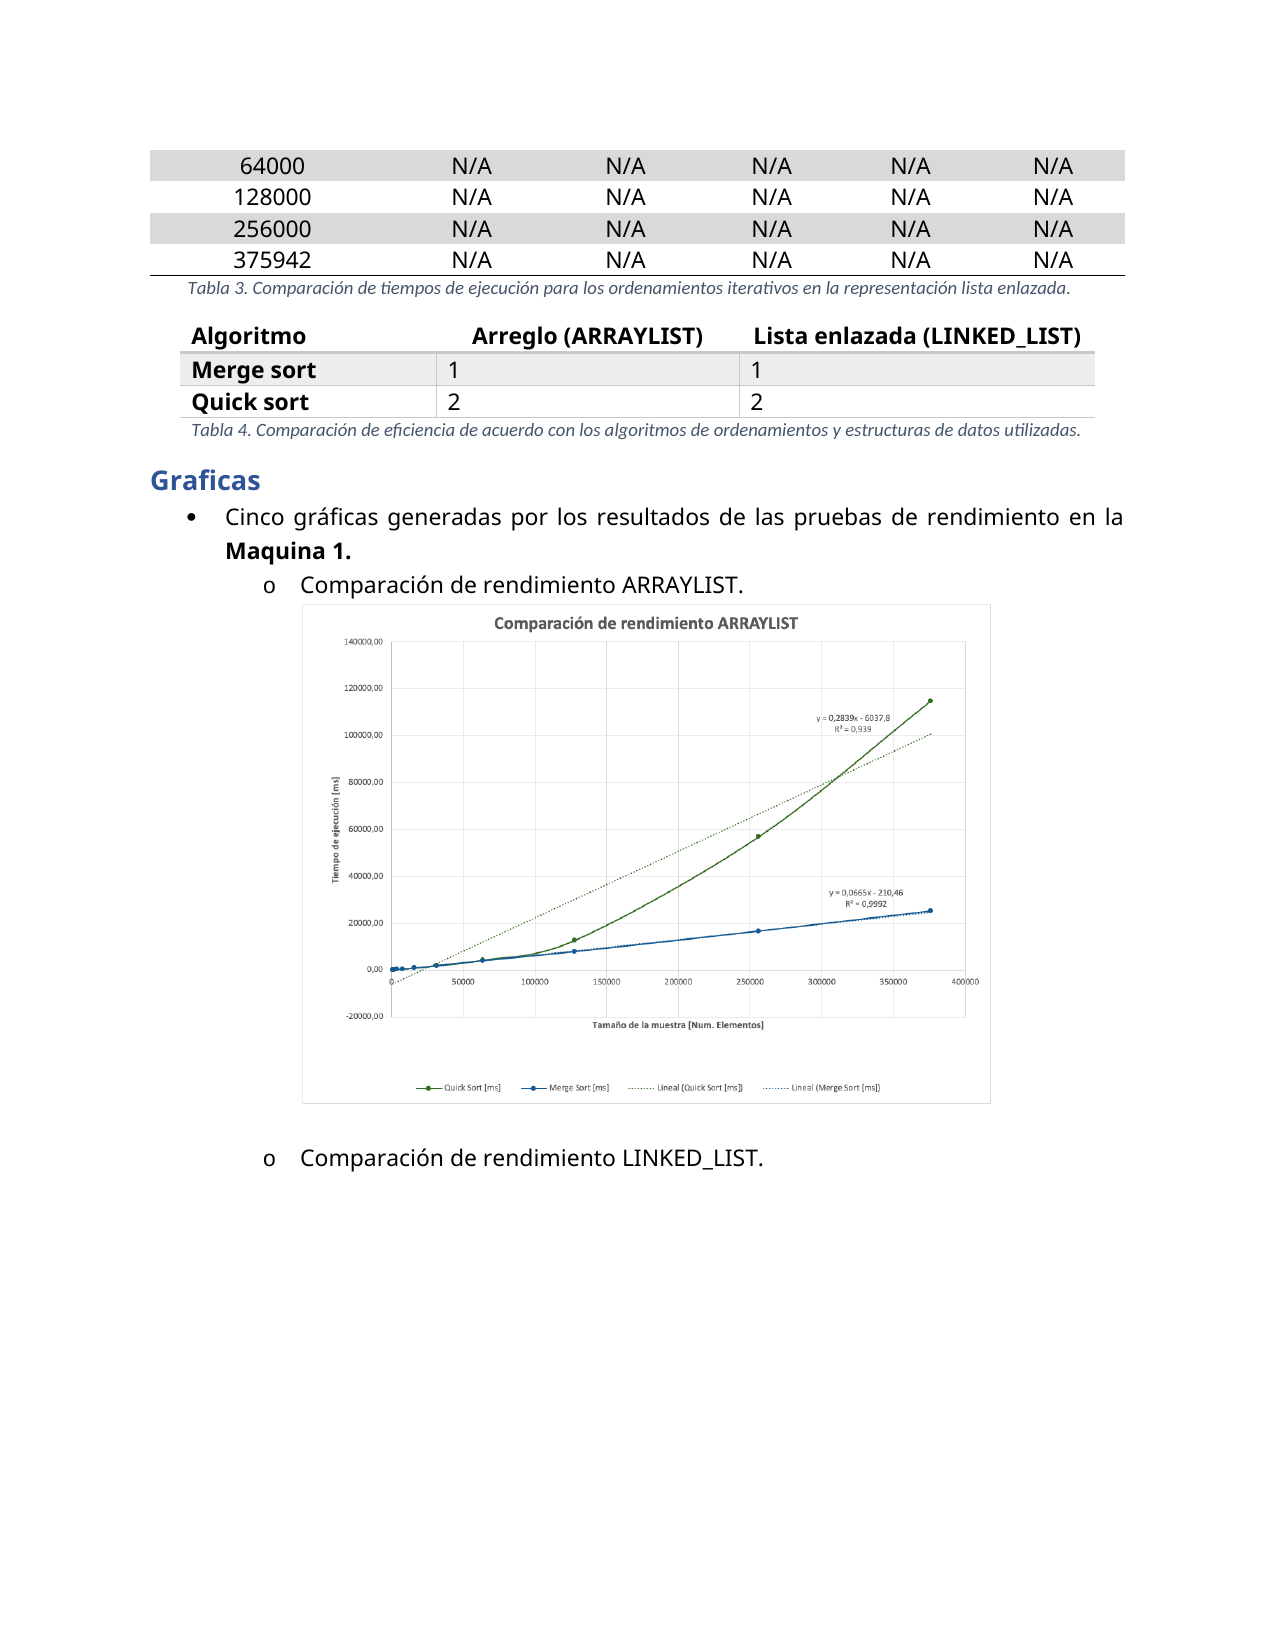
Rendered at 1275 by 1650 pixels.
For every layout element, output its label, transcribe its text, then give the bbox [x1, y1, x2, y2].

table_cell N/A [981, 181, 1125, 212]
table_cell N/A [981, 244, 1125, 275]
table_cell N/A [703, 244, 840, 275]
table_header Lista enlazada (LINKED_LIST) [739, 320, 1095, 351]
table_cell N/A [840, 150, 981, 181]
table_cell N/A [840, 181, 981, 212]
table_cell N/A [840, 244, 981, 275]
table_cell Merge sort [180, 354, 436, 385]
table_cell N/A [703, 213, 840, 244]
table_cell 64000 [150, 150, 395, 181]
list Comparación de rendimiento ARRAYLIST. [262, 569, 1125, 600]
table_cell N/A [981, 213, 1125, 244]
table_cell 1 [740, 354, 1095, 385]
table_cell 1 [437, 354, 739, 385]
list Comparación de rendimiento LINKED_LIST. [262, 1142, 1125, 1173]
picture [300, 602, 994, 1107]
table_cell 2 [740, 386, 1095, 417]
table_cell N/A [703, 181, 840, 212]
table_cell Quick sort [180, 386, 436, 417]
table_cell 128000 [150, 181, 395, 212]
table_cell 375942 [150, 244, 395, 275]
table_cell N/A [395, 181, 548, 212]
table_header Arreglo (ARRAYLIST) [436, 320, 739, 351]
table_cell N/A [548, 244, 703, 275]
table_cell N/A [548, 150, 703, 181]
table_cell 256000 [150, 213, 395, 244]
table_cell N/A [981, 150, 1125, 181]
table_cell N/A [395, 213, 548, 244]
table_header Algoritmo [180, 320, 436, 351]
list Cinco gráficas generadas por los resultados de las pruebas de rendimiento en la Maquina 1. [187, 501, 1125, 566]
table_cell 2 [437, 386, 739, 417]
table_cell N/A [548, 181, 703, 212]
table_cell N/A [548, 213, 703, 244]
table_cell N/A [703, 150, 840, 181]
subtitle Graficas [150, 461, 1125, 498]
table_cell N/A [395, 244, 548, 275]
table_cell N/A [840, 213, 981, 244]
table_cell N/A [395, 150, 548, 181]
